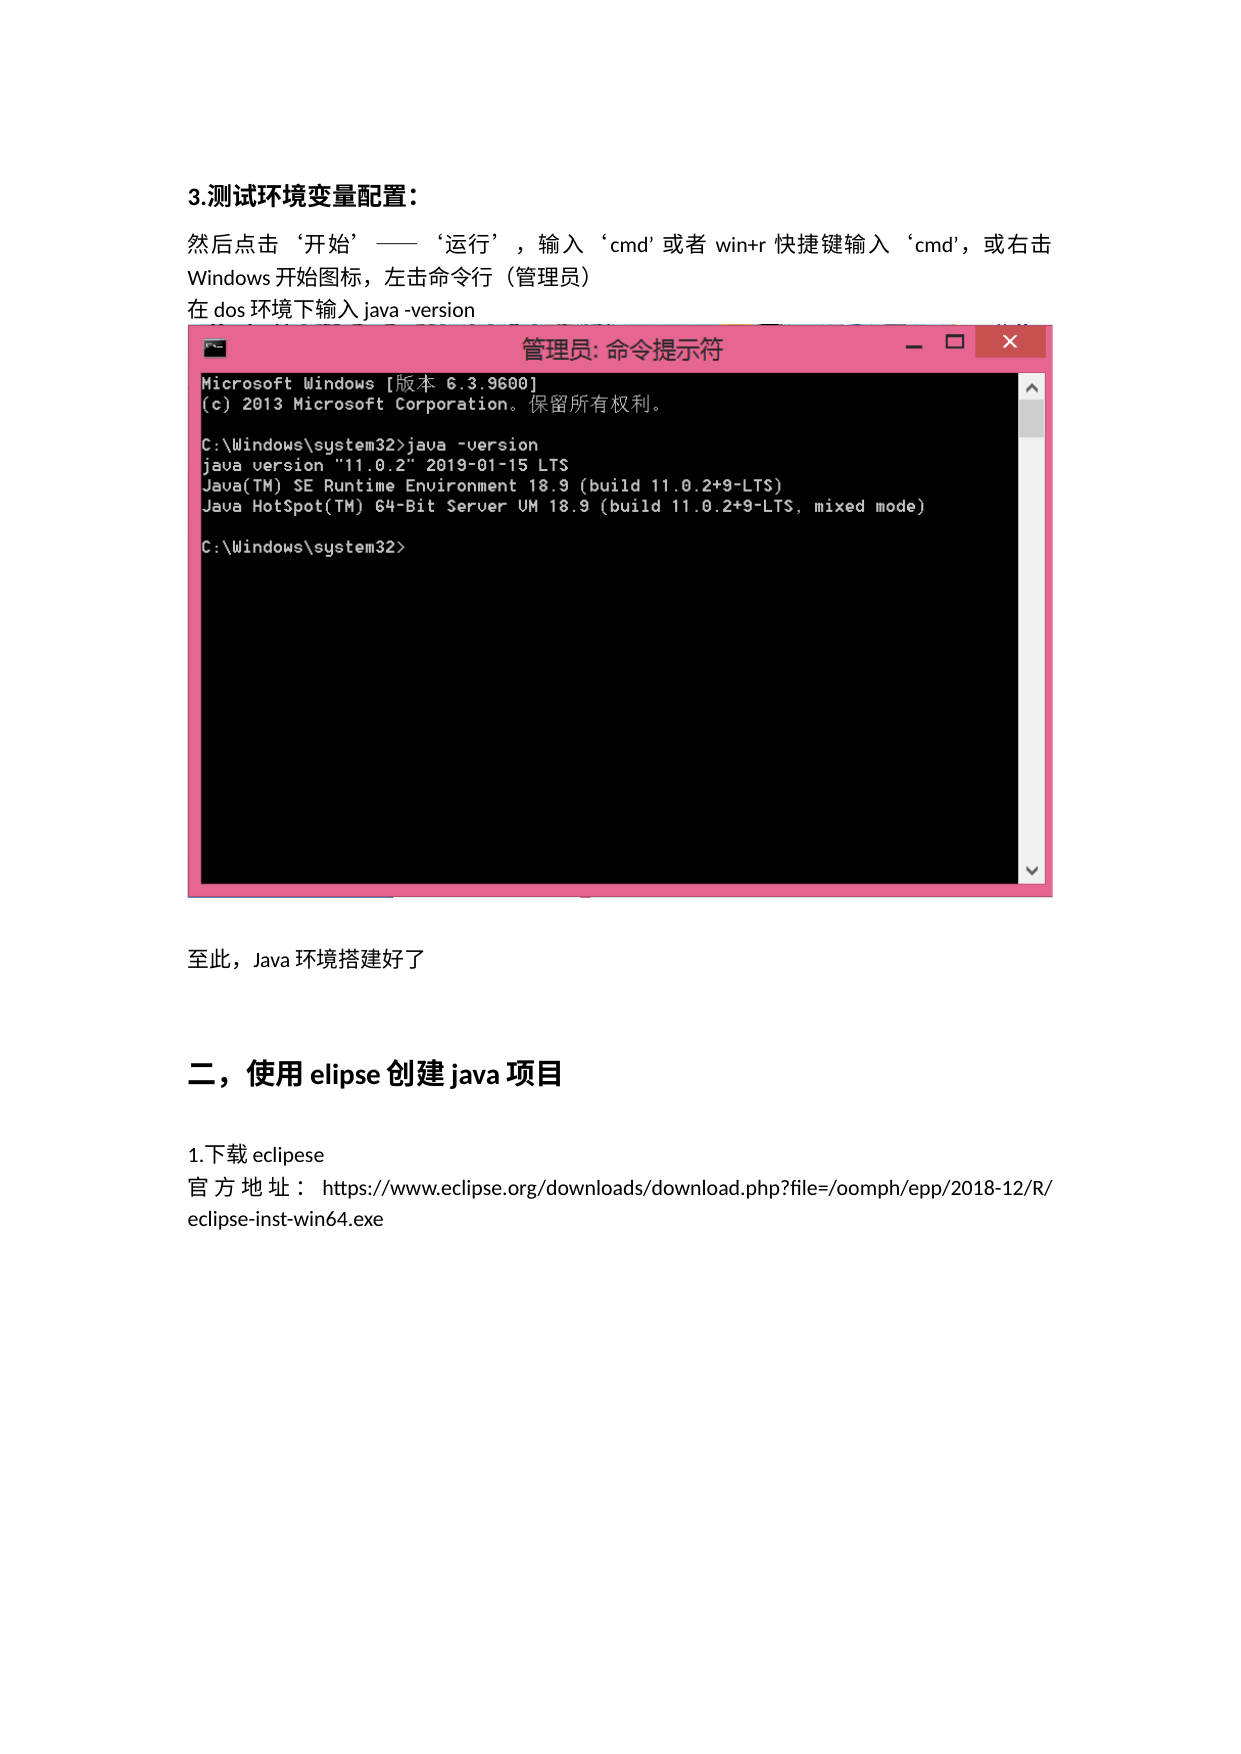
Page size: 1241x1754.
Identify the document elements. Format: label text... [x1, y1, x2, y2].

text 官方地址：https://www.eclipse.org/downloads/download.php?file=/oomph/epp/2018-12/R/eclipse-inst-win64.exe [187, 1169, 1053, 1234]
text 至此，Java环境搭建好了 [187, 942, 1053, 974]
text 二，使用elipse创建java项目 [187, 1039, 1053, 1104]
text 1.下载eclipese [187, 1137, 1053, 1169]
text 然后点击‘开始’——‘运行’，输入‘cmd’ 或者 win+r 快捷键输入‘cmd’，或右击Windows开始图标，左击命令行（管理员） [187, 227, 1053, 292]
text 3.测试环境变量配置： [187, 162, 1053, 227]
picture [187, 324, 1053, 898]
text 在dos环境下输入 java -version [187, 292, 1053, 324]
